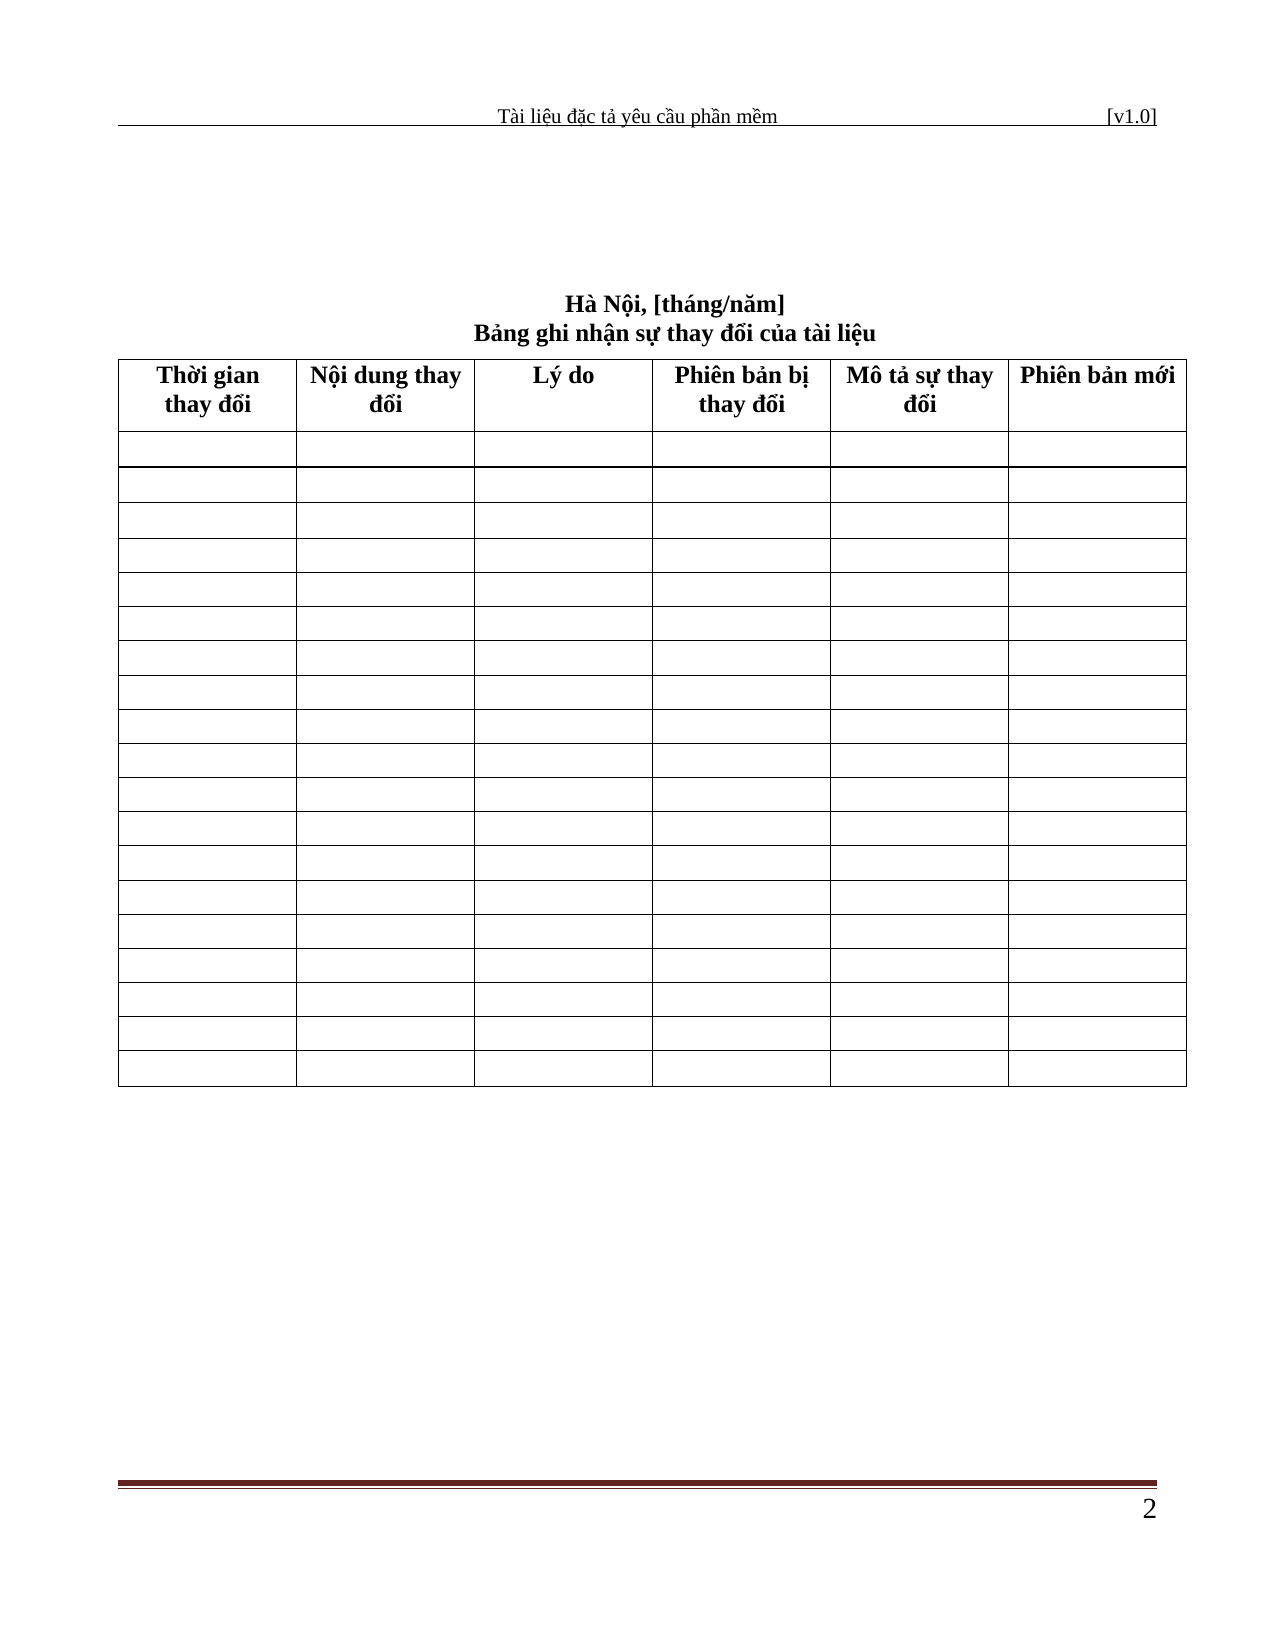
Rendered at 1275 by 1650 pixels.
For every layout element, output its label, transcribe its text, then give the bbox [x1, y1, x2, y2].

table_cell [1009, 812, 1186, 845]
table_cell [1009, 710, 1186, 743]
table_cell [475, 949, 652, 982]
table_cell [653, 468, 830, 502]
table_cell [653, 641, 830, 674]
table_cell [831, 641, 1008, 674]
table_cell [475, 641, 652, 674]
table_cell [831, 573, 1008, 606]
table_cell [297, 539, 474, 572]
table_cell [297, 641, 474, 674]
table_cell [831, 778, 1008, 811]
table_cell [1009, 915, 1186, 948]
table_cell [119, 778, 296, 811]
table_cell [653, 812, 830, 845]
table_cell [475, 607, 652, 640]
table_cell [653, 1017, 830, 1050]
table_cell [297, 503, 474, 538]
table_cell [1009, 881, 1186, 914]
table_cell [119, 846, 296, 879]
table_cell [1009, 846, 1186, 879]
table_cell [1009, 744, 1186, 777]
table_cell [475, 881, 652, 914]
table_cell [119, 1051, 296, 1086]
table_cell [1009, 573, 1186, 606]
text Bảng ghi nhận sự thay đổi của tài liệu [118, 318, 1157, 347]
table_cell [119, 949, 296, 982]
table_cell [119, 607, 296, 640]
table_cell [297, 432, 474, 466]
table_cell [831, 676, 1008, 709]
table_cell [297, 881, 474, 914]
table_cell [119, 539, 296, 572]
table_cell [653, 983, 830, 1016]
table_cell [119, 1017, 296, 1050]
table_cell [119, 432, 296, 466]
table_cell [297, 1017, 474, 1050]
table_cell [119, 676, 296, 709]
table_cell [831, 432, 1008, 466]
table_cell [1009, 432, 1186, 466]
table_cell [1009, 503, 1186, 538]
table_header Thời gian thay đổi [119, 360, 296, 431]
table_cell [831, 949, 1008, 982]
table_cell [653, 503, 830, 538]
table_cell [653, 744, 830, 777]
table_cell [119, 641, 296, 674]
table_cell [475, 1017, 652, 1050]
table_cell [653, 710, 830, 743]
table_cell [475, 1051, 652, 1086]
table_cell [831, 503, 1008, 538]
table_cell [1009, 676, 1186, 709]
table_cell [1009, 641, 1186, 674]
table_cell [831, 607, 1008, 640]
table_cell [297, 676, 474, 709]
table_cell [119, 573, 296, 606]
table_cell [653, 1051, 830, 1086]
table_cell [831, 539, 1008, 572]
table_cell [119, 812, 296, 845]
table_cell [831, 744, 1008, 777]
table_cell [1009, 468, 1186, 502]
table_cell [119, 744, 296, 777]
table_cell [297, 983, 474, 1016]
table_cell [475, 573, 652, 606]
table_cell [653, 846, 830, 879]
table_cell [1009, 983, 1186, 1016]
table_cell [653, 432, 830, 466]
table_cell [297, 915, 474, 948]
table_cell [831, 468, 1008, 502]
table_cell [653, 676, 830, 709]
table_cell [831, 915, 1008, 948]
table_cell [475, 744, 652, 777]
table_cell [475, 846, 652, 879]
table_cell [119, 983, 296, 1016]
table_cell [653, 949, 830, 982]
table_cell [1009, 539, 1186, 572]
table_cell [653, 778, 830, 811]
table_cell [475, 710, 652, 743]
table_cell [1009, 778, 1186, 811]
table_cell [831, 710, 1008, 743]
table_cell [1009, 1017, 1186, 1050]
table_cell [297, 573, 474, 606]
table_cell [297, 846, 474, 879]
table_cell [297, 710, 474, 743]
table_cell [297, 1051, 474, 1086]
table_cell [831, 1051, 1008, 1086]
table_cell [1009, 1051, 1186, 1086]
table_cell [475, 778, 652, 811]
table_header Nội dung thay đổi [297, 360, 474, 431]
table_cell [119, 881, 296, 914]
table_cell [475, 468, 652, 502]
table_cell [653, 573, 830, 606]
table_cell [831, 1017, 1008, 1050]
table_header Phiên bản bị thay đổi [653, 360, 830, 431]
table_cell [1009, 949, 1186, 982]
table_cell [1009, 607, 1186, 640]
table_cell [297, 812, 474, 845]
table_header Phiên bản mới [1009, 360, 1186, 431]
table_cell [475, 503, 652, 538]
table_cell [475, 539, 652, 572]
table_header Mô tả sự thay đổi [831, 360, 1008, 431]
table_cell [119, 710, 296, 743]
table_cell [653, 881, 830, 914]
table_cell [297, 607, 474, 640]
table_cell [475, 983, 652, 1016]
table_cell [653, 607, 830, 640]
table_cell [653, 539, 830, 572]
table_cell [297, 744, 474, 777]
table_cell [297, 468, 474, 502]
table_cell [475, 915, 652, 948]
table_cell [297, 949, 474, 982]
text Hà Nội, [tháng/năm] [118, 289, 1157, 318]
table_cell [475, 676, 652, 709]
table_cell [475, 812, 652, 845]
table_cell [475, 432, 652, 466]
table_cell [119, 468, 296, 502]
table_cell [831, 812, 1008, 845]
table_cell [831, 881, 1008, 914]
table_cell [831, 846, 1008, 879]
table_cell [119, 915, 296, 948]
table_cell [831, 983, 1008, 1016]
table_cell [297, 778, 474, 811]
table_cell [653, 915, 830, 948]
table_cell [119, 503, 296, 538]
table_header Lý do [475, 360, 652, 431]
